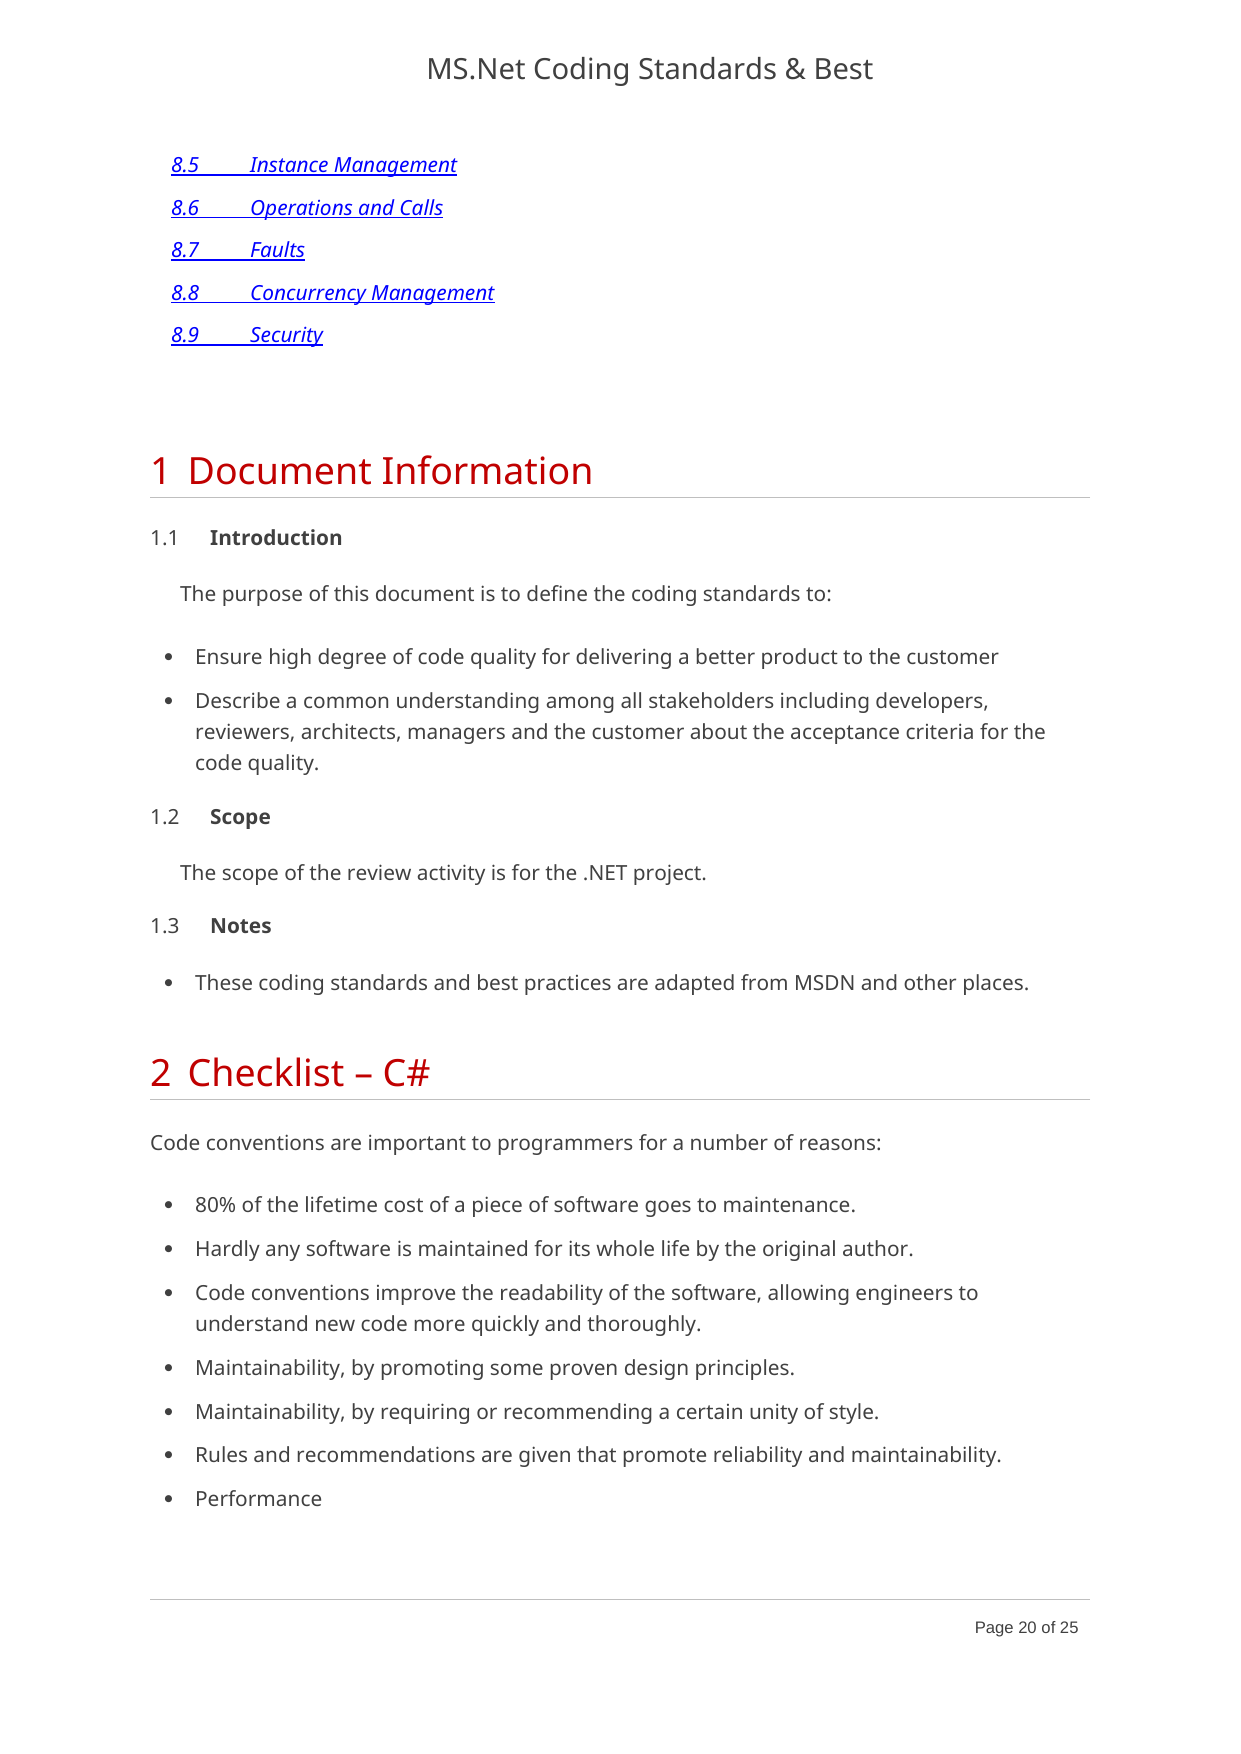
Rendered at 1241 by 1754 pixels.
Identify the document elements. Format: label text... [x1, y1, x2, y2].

text The purpose of this document is to define the coding standards to: [180, 577, 1090, 608]
text Maintainability, by requiring or recommending a certain unity of style. [165, 1394, 1090, 1425]
text 8.6 Operations and Calls 23 [171, 193, 1090, 221]
text Rules and recommendations are given that promote reliability and maintainability. [165, 1438, 1090, 1469]
subtitle Checklist – C# [150, 1046, 1090, 1099]
text 8.5 Instance Management 23 [171, 150, 1090, 178]
subtitle Introduction [150, 523, 1090, 552]
subtitle Scope [150, 802, 1090, 830]
text 80% of the lifetime cost of a piece of software goes to maintenance. [165, 1188, 1090, 1219]
text 8.7 Faults 24 [171, 235, 1090, 264]
text These coding standards and best practices are adapted from MSDN and other places. [165, 965, 1090, 996]
subtitle Document Information [150, 444, 1090, 497]
text Ensure high degree of code quality for delivering a better product to the customer [165, 639, 1090, 671]
text Describe a common understanding among all stakeholders including developers, reviewers, architects, managers and the customer about the acceptance criteria for the code quality. [165, 683, 1090, 777]
text Code conventions improve the readability of the software, allowing engineers to understand new code more quickly and thoroughly. [165, 1275, 1090, 1338]
text Maintainability, by promoting some proven design principles. [165, 1350, 1090, 1382]
text Performance [165, 1482, 1090, 1513]
text 8.9 Security 25 [171, 320, 1090, 349]
text 8.8 Concurrency Management 25 [171, 278, 1090, 306]
text The scope of the review activity is for the .NET project. [150, 855, 1090, 887]
text Hardly any software is maintained for its whole life by the original author. [165, 1232, 1090, 1263]
text Code conventions are important to programmers for a number of reasons: [150, 1125, 1090, 1157]
subtitle Notes [150, 912, 1090, 940]
